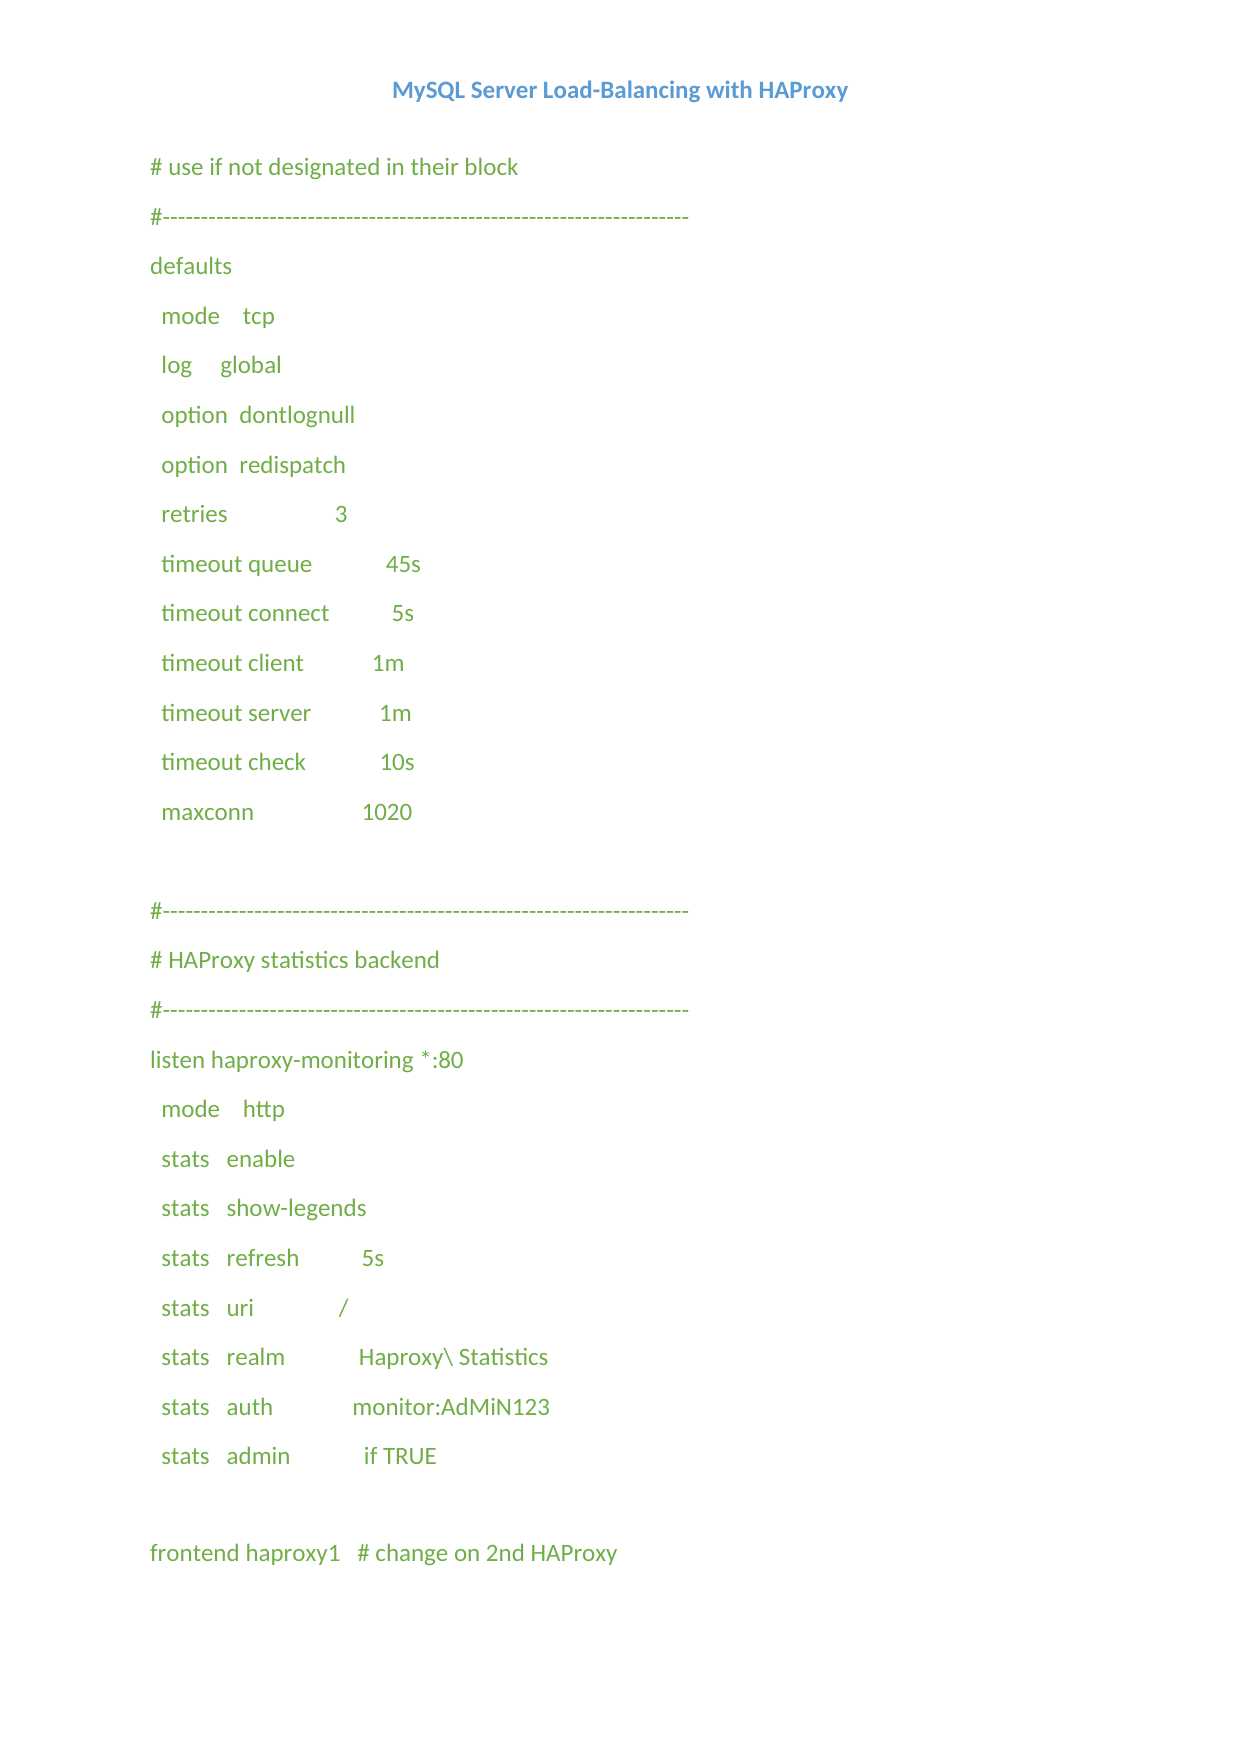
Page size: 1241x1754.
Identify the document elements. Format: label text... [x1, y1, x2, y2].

text stats enable [150, 1143, 1090, 1173]
text maxconn 1020 [150, 796, 1090, 826]
text mode tcp [150, 300, 1090, 331]
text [150, 201, 1090, 231]
text mode http [150, 1093, 1090, 1124]
text frontend haproxy1 # change on 2nd HAProxy [150, 1537, 1090, 1567]
text # use if not designated in their block [150, 151, 1090, 182]
text stats auth monitor:AdMiN123 [150, 1391, 1090, 1421]
text # HAProxy statistics backend [150, 945, 1090, 975]
text defaults [150, 251, 1090, 281]
text timeout client 1m [150, 647, 1090, 678]
text timeout server 1m [150, 697, 1090, 727]
text retries 3 [150, 498, 1090, 529]
text timeout queue 45s [150, 548, 1090, 578]
text stats uri / [150, 1292, 1090, 1322]
text option redispatch [150, 449, 1090, 479]
text #--------------------------------------------------------------------- [150, 895, 1090, 926]
text option dontlognull [150, 399, 1090, 430]
text stats realm Haproxy\ Statistics [150, 1341, 1090, 1372]
text #--------------------------------------------------------------------- [150, 994, 1090, 1025]
text timeout check 10s [150, 746, 1090, 777]
text log global [150, 350, 1090, 380]
text listen haproxy-monitoring *:80 [150, 1044, 1090, 1074]
text stats show-legends [150, 1193, 1090, 1223]
text timeout connect 5s [150, 598, 1090, 628]
text stats admin if TRUE [150, 1441, 1090, 1471]
text stats refresh 5s [150, 1242, 1090, 1273]
